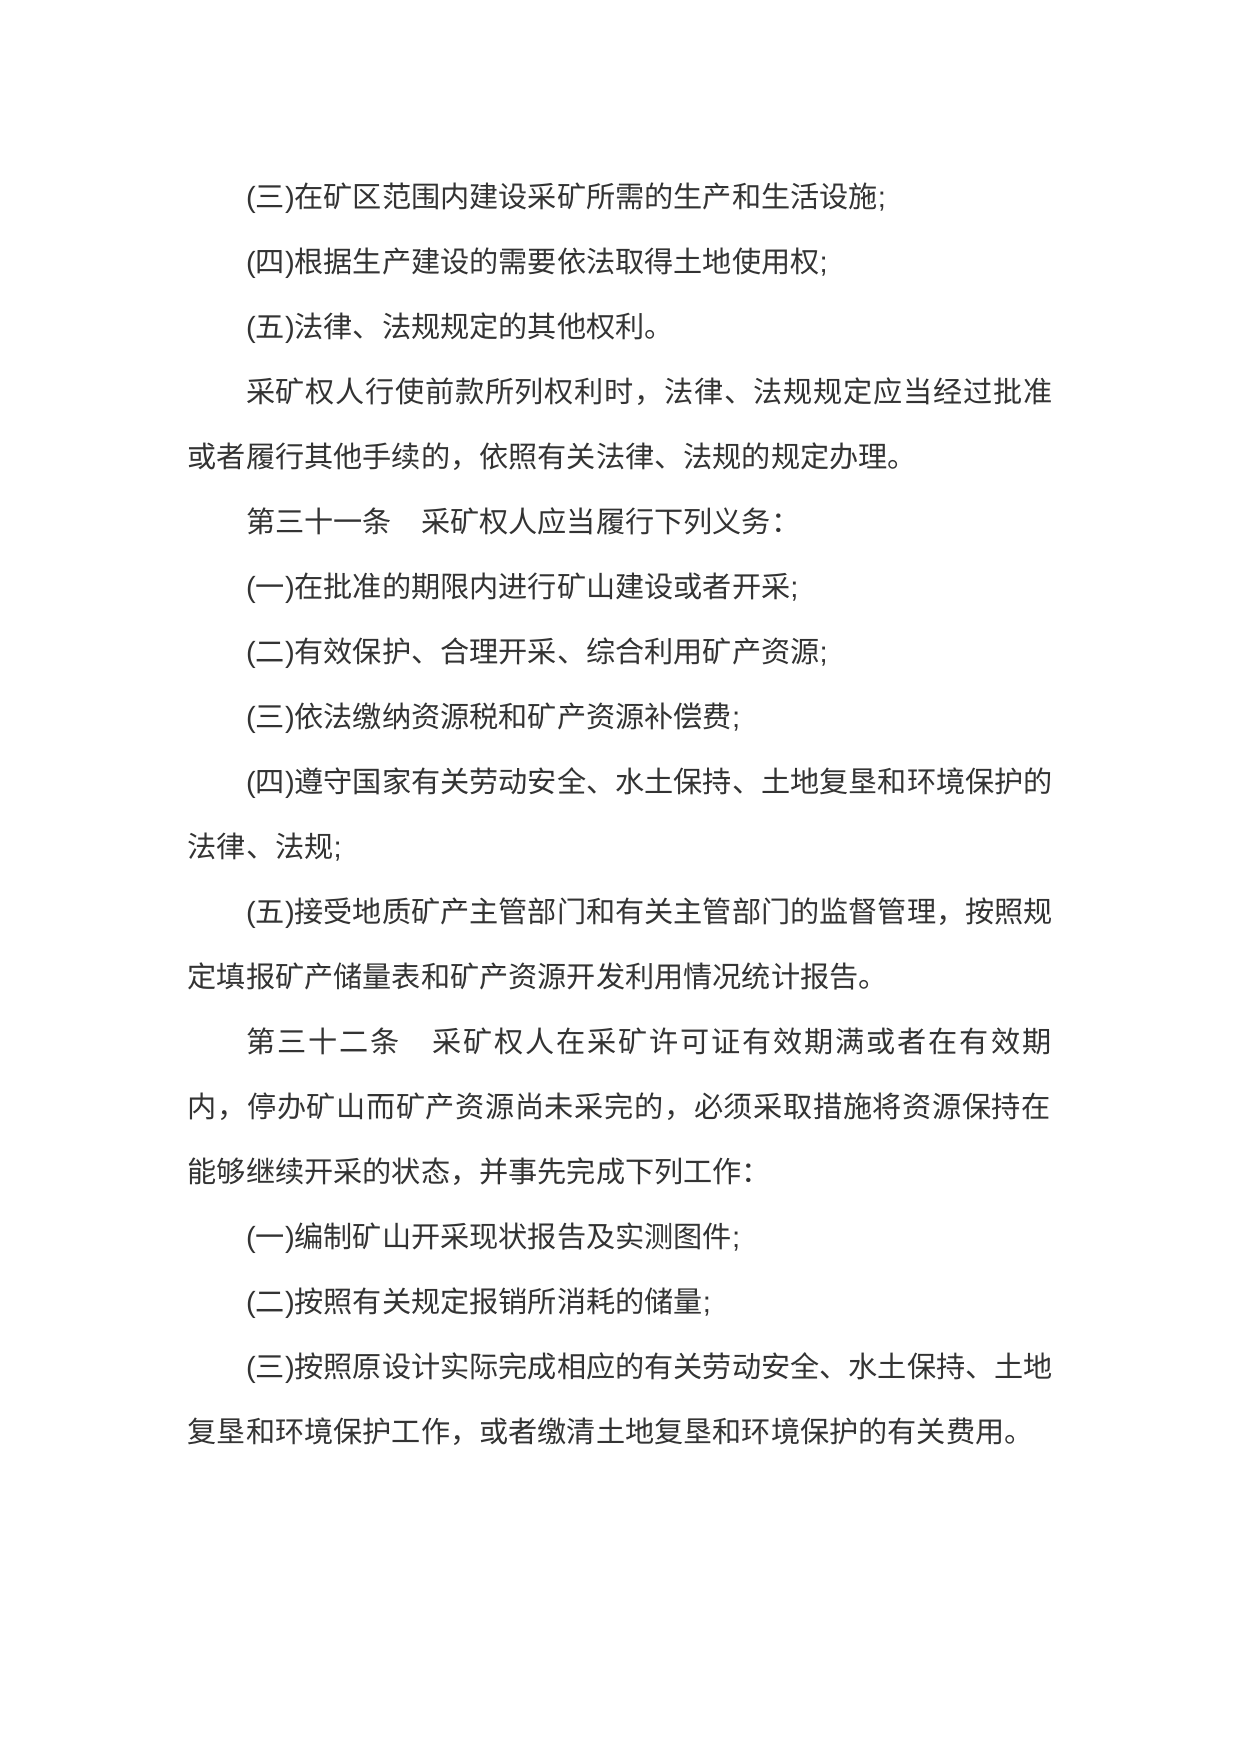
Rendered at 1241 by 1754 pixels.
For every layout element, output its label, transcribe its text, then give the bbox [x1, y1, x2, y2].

text (一)在批准的期限内进行矿山建设或者开采; [187, 552, 1053, 617]
text (三)在矿区范围内建设采矿所需的生产和生活设施; [187, 162, 1053, 227]
text 采矿权人行使前款所列权利时，法律、法规规定应当经过批准或者履行其他手续的，依照有关法律、法规的规定办理。 [187, 357, 1053, 487]
text (二)有效保护、合理开采、综合利用矿产资源; [187, 617, 1053, 682]
text (一)编制矿山开采现状报告及实测图件; [187, 1202, 1053, 1267]
text (四)遵守国家有关劳动安全、水土保持、土地复垦和环境保护的法律、法规; [187, 747, 1053, 877]
text 第三十二条 采矿权人在采矿许可证有效期满或者在有效期内，停办矿山而矿产资源尚未采完的，必须采取措施将资源保持在能够继续开采的状态，并事先完成下列工作： [187, 1007, 1053, 1202]
text (二)按照有关规定报销所消耗的储量; [187, 1267, 1053, 1332]
text 第三十一条 采矿权人应当履行下列义务： [187, 487, 1053, 552]
text (五)法律、法规规定的其他权利。 [187, 292, 1053, 357]
text (三)依法缴纳资源税和矿产资源补偿费; [187, 682, 1053, 747]
text (三)按照原设计实际完成相应的有关劳动安全、水土保持、土地复垦和环境保护工作，或者缴清土地复垦和环境保护的有关费用。 [187, 1332, 1053, 1462]
text (四)根据生产建设的需要依法取得土地使用权; [187, 227, 1053, 292]
text (五)接受地质矿产主管部门和有关主管部门的监督管理，按照规定填报矿产储量表和矿产资源开发利用情况统计报告。 [187, 877, 1053, 1007]
